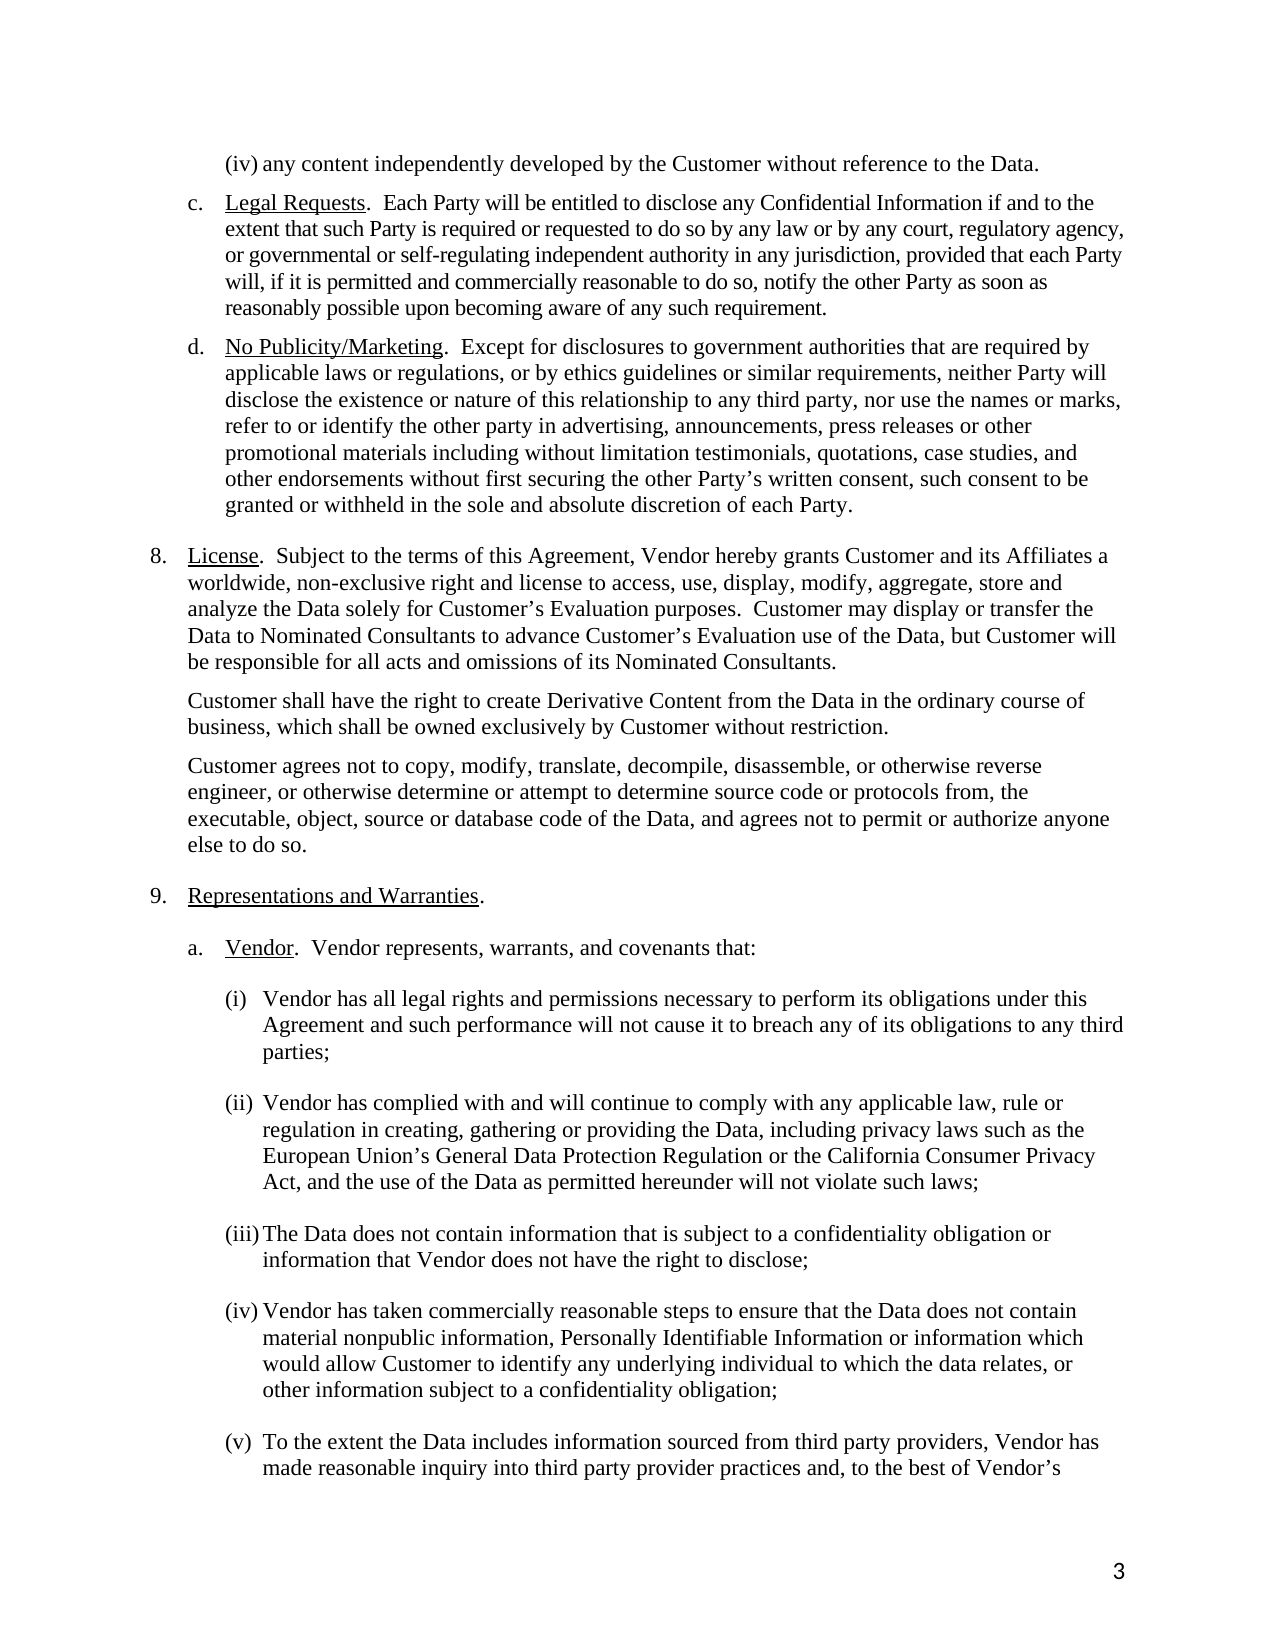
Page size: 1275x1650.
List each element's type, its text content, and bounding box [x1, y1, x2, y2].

text Customer shall have the right to create Derivative Content from the Data in the ordinary course of business, which shall be owned exclusively by Customer without restriction. [187, 687, 1125, 739]
list Vendor has all legal rights and permissions necessary to perform its obligations under this Agreement and such performance will not cause it to breach any of its obligations to any third parties; [225, 985, 1125, 1064]
list No Publicity/Marketing. Except for disclosures to government authorities that are required by applicable laws or regulations, or by ethics guidelines or similar requirements, neither Party will disclose the existence or nature of this relationship to any third party, nor use the names or marks, refer to or identify the other party in advertising, announcements, press releases or other promotional materials including without limitation testimonials, quotations, case studies, and other endorsements without first securing the other Party’s written consent, such consent to be granted or withheld in the sole and absolute discretion of each Party. [187, 333, 1125, 518]
list The Data does not contain information that is subject to a confidentiality obligation or information that Vendor does not have the right to disclose; [225, 1220, 1125, 1272]
text Customer agrees not to copy, modify, translate, decompile, disassemble, or otherwise reverse engineer, or otherwise determine or attempt to determine source code or protocols from, the executable, object, source or database code of the Data, and agrees not to permit or authorize anyone else to do so. [187, 752, 1125, 857]
list Vendor has taken commercially reasonable steps to ensure that the Data does not contain material nonpublic information, Personally Identifiable Information or information which would allow Customer to identify any underlying individual to which the data relates, or other information subject to a confidentiality obligation; [225, 1297, 1125, 1403]
list Vendor. Vendor represents, warrants, and covenants that: [187, 934, 1125, 960]
list License. Subject to the terms of this Agreement, Vendor hereby grants Customer and its Affiliates a worldwide, non-exclusive right and license to access, use, display, modify, aggregate, store and analyze the Data solely for Customer’s Evaluation purposes. Customer may display or transfer the Data to Nominated Consultants to advance Customer’s Evaluation use of the Data, but Customer will be responsible for all acts and omissions of its Nominated Consultants. [150, 543, 1125, 674]
list Legal Requests. Each Party will be entitled to disclose any Confidential Information if and to the extent that such Party is required or requested to do so by any law or by any court, regulatory agency, or governmental or self-regulating independent authority in any jurisdiction, provided that each Party will, if it is permitted and commercially reasonable to do so, notify the other Party as soon as reasonably possible upon becoming aware of any such requirement. [187, 189, 1125, 321]
list Representations and Warranties. [150, 882, 1125, 909]
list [225, 1428, 1125, 1481]
list Vendor has complied with and will continue to comply with any applicable law, rule or regulation in creating, gathering or providing the Data, including privacy laws such as the European Union’s General Data Protection Regulation or the California Consumer Privacy Act, and the use of the Data as permitted hereunder will not violate such laws; [225, 1089, 1125, 1195]
list any content independently developed by the Customer without reference to the Data. [225, 150, 1125, 176]
